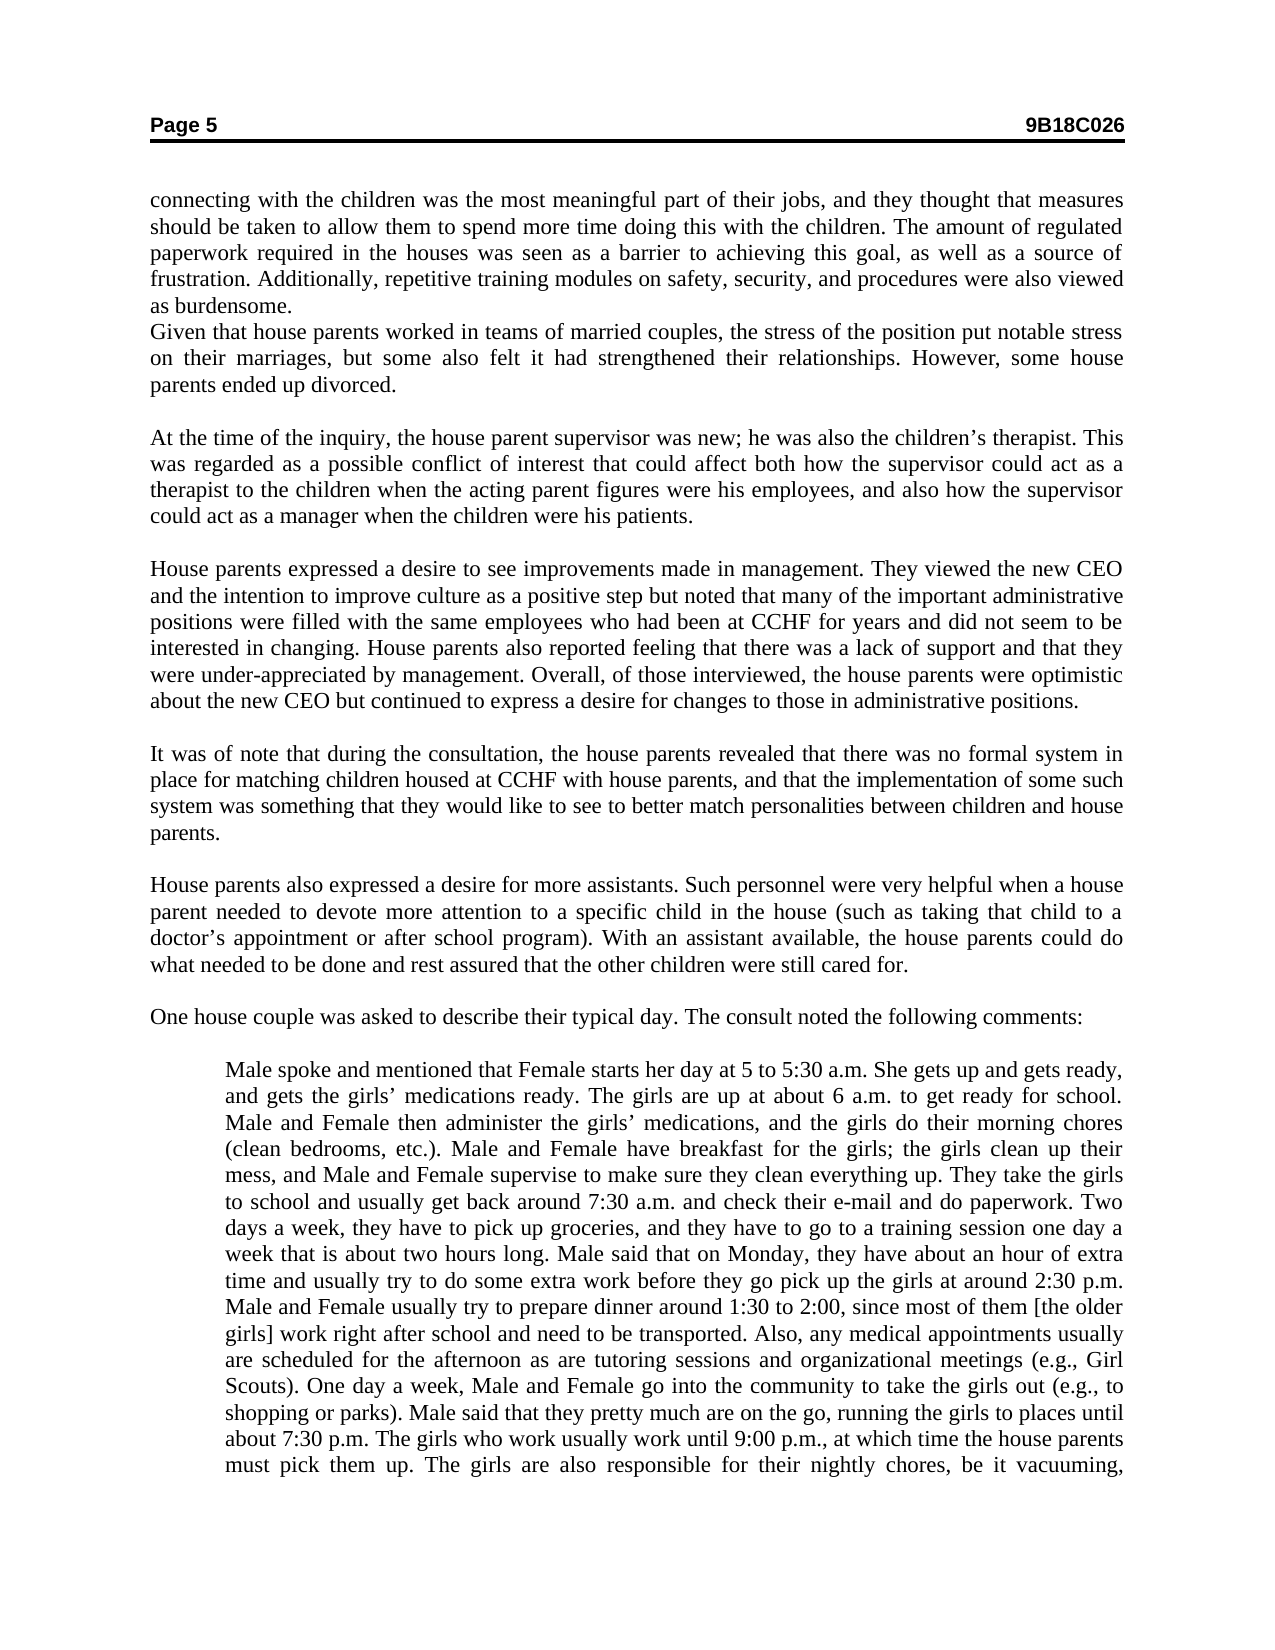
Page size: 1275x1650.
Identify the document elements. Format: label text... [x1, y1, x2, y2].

text Given that house parents worked in teams of married couples, the stress of the position put notable stress on their marriages, but some also felt it had strengthened their relationships. However, some house parents ended up divorced. [150, 318, 1125, 397]
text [225, 1056, 1125, 1478]
text One house couple was asked to describe their typical day. The consult noted the following comments: [150, 1003, 1125, 1030]
text At the time of the inquiry, the house parent supervisor was new; he was also the children’s therapist. This was regarded as a possible conflict of interest that could affect both how the supervisor could act as a therapist to the children when the acting parent figures were his employees, and also how the supervisor could act as a manager when the children were his patients. [150, 423, 1125, 529]
text It was of note that during the consultation, the house parents revealed that there was no formal system in place for matching children housed at CCHF with house parents, and that the implementation of some such system was something that they would like to see to better match personalities between children and house parents. [150, 740, 1125, 845]
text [150, 186, 1125, 318]
text House parents expressed a desire to see improvements made in management. They viewed the new CEO and the intention to improve culture as a positive step but noted that many of the important administrative positions were filled with the same employees who had been at CCHF for years and did not seem to be interested in changing. House parents also reported feeling that there was a lack of support and that they were under-appreciated by management. Overall, of those interviewed, the house parents were optimistic about the new CEO but continued to express a desire for changes to those in administrative positions. [150, 555, 1125, 713]
text House parents also expressed a desire for more assistants. Such personnel were very helpful when a house parent needed to devote more attention to a specific child in the house (such as taking that child to a doctor’s appointment or after school program). With an assistant available, the house parents could do what needed to be done and rest assured that the other children were still cared for. [150, 872, 1125, 977]
